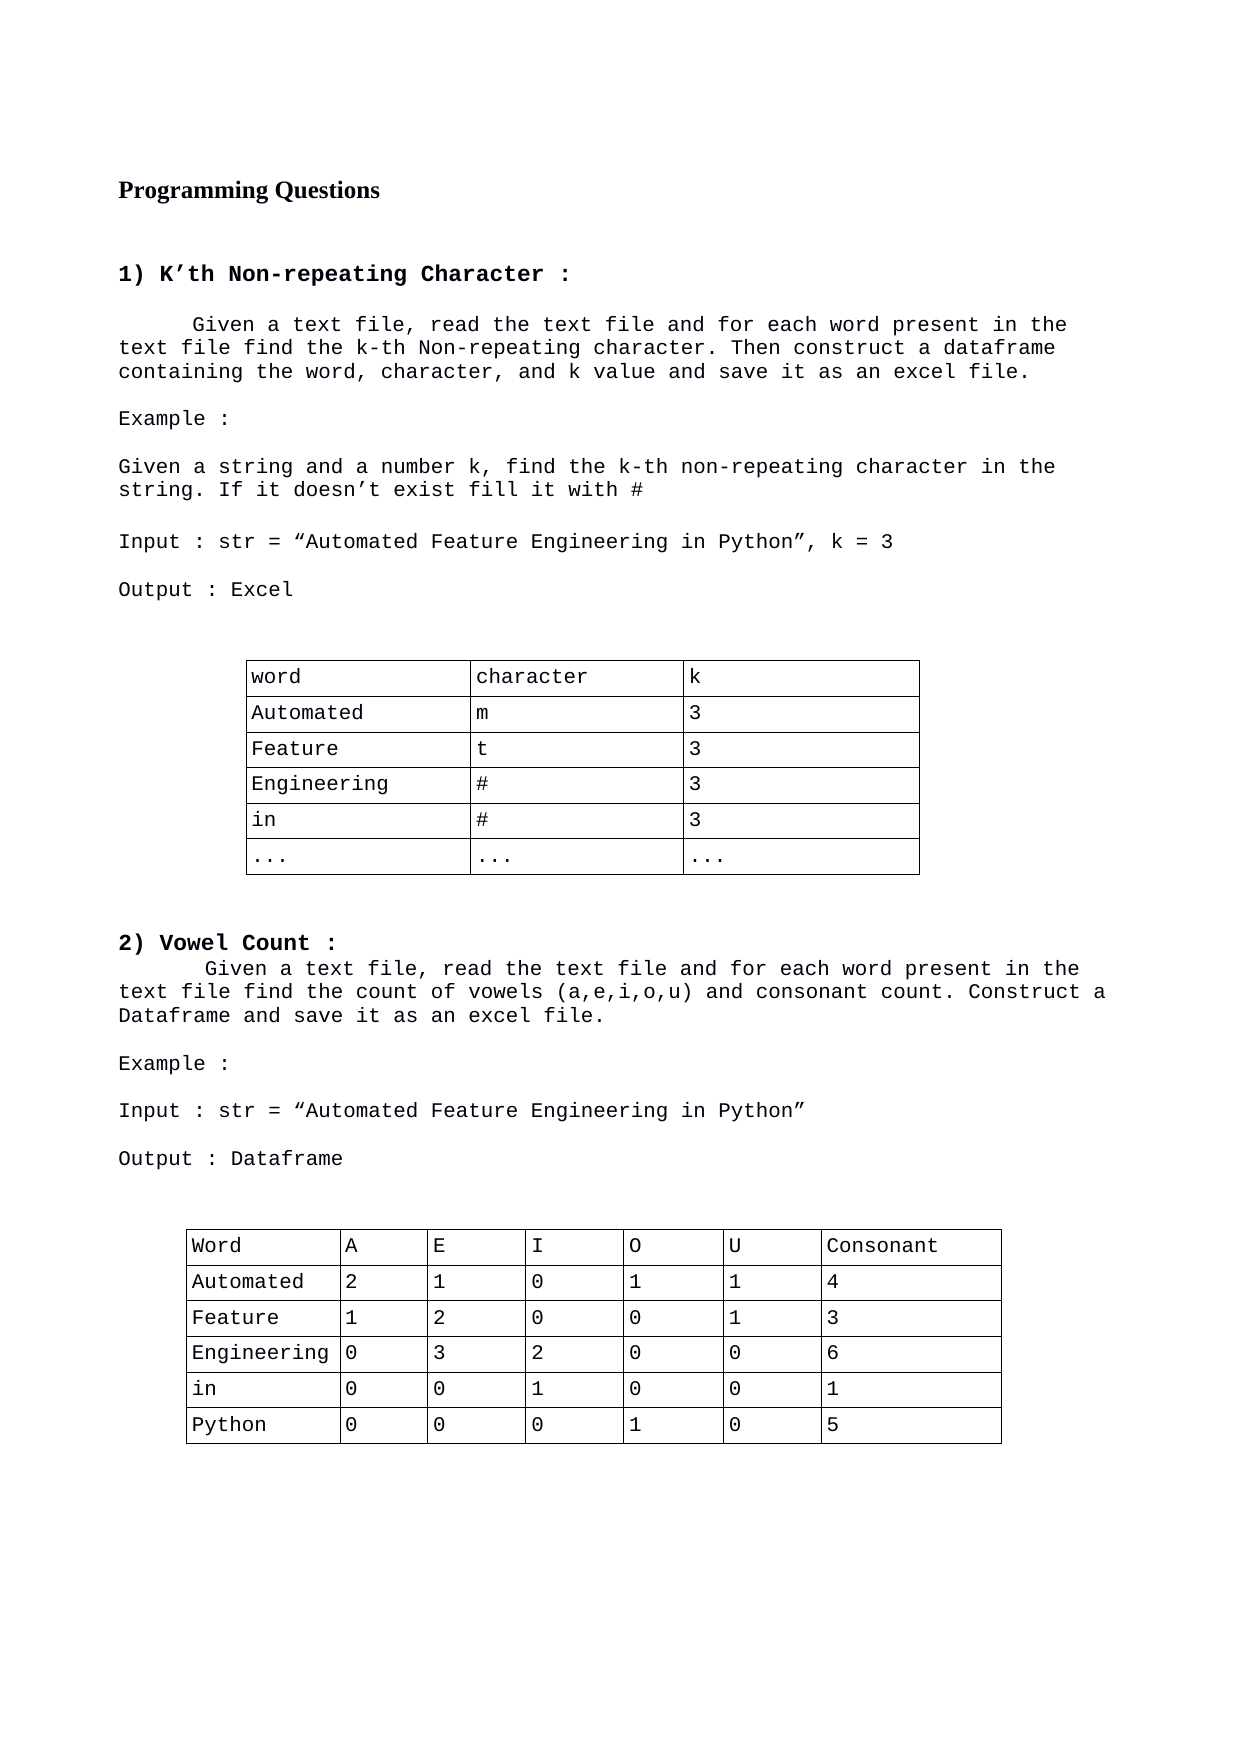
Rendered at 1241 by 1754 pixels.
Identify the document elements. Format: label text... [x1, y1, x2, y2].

table_header E [428, 1230, 525, 1265]
text Given a text file, read the text file and for each word present in the text file find the k-th Non-repeating character. Then construct a dataframe containing the word, character, and k value and save it as an excel file. [118, 314, 1122, 385]
table_header I [526, 1230, 623, 1265]
table_cell 0 [428, 1408, 525, 1443]
table_cell 6 [822, 1337, 1001, 1372]
table_cell 1 [526, 1373, 623, 1407]
table_cell 1 [822, 1373, 1001, 1407]
table_cell 1 [724, 1301, 821, 1336]
table_cell ... [471, 839, 683, 874]
table_cell 4 [822, 1266, 1001, 1300]
table_cell in [187, 1373, 340, 1407]
text Input : str = “Automated Feature Engineering in Python”, k = 3 [118, 531, 1122, 555]
table_cell 1 [341, 1301, 427, 1336]
table_header U [724, 1230, 821, 1265]
table_cell 0 [526, 1408, 623, 1443]
table_header character [471, 661, 683, 696]
table_cell 5 [822, 1408, 1001, 1443]
table_cell t [471, 733, 683, 767]
table_header Consonant [822, 1230, 1001, 1265]
table_cell 0 [724, 1373, 821, 1407]
text Given a text file, read the text file and for each word present in the text file find the count of vowels (a,e,i,o,u) and consonant count. Construct a Dataframe and save it as an excel file. [118, 957, 1122, 1028]
text Output : Dataframe [118, 1147, 1122, 1171]
table_header k [684, 661, 919, 696]
table_cell 2 [341, 1266, 427, 1300]
text Given a string and a number k, find the k-th non-repeating character in the string. If it doesn’t exist fill it with # [118, 456, 1122, 503]
table_cell Engineering [187, 1337, 340, 1372]
text Example : [118, 1052, 1122, 1076]
table_cell 2 [428, 1301, 525, 1336]
text Programming Questions [118, 176, 1122, 204]
table_header A [341, 1230, 427, 1265]
table_cell Python [187, 1408, 340, 1443]
table_header O [624, 1230, 723, 1265]
table_cell 1 [624, 1266, 723, 1300]
text Example : [118, 408, 1122, 432]
table_cell 3 [684, 768, 919, 803]
table_cell 1 [724, 1266, 821, 1300]
table_cell Automated [187, 1266, 340, 1300]
table_cell Feature [187, 1301, 340, 1336]
table_cell Engineering [247, 768, 470, 803]
table_cell in [247, 804, 470, 838]
table_cell ... [684, 839, 919, 874]
table_cell Feature [247, 733, 470, 767]
table_cell 0 [526, 1266, 623, 1300]
table_cell Automated [247, 697, 470, 731]
table_cell 0 [624, 1373, 723, 1407]
table_cell 0 [341, 1373, 427, 1407]
text 2) Vowel Count : [118, 932, 1122, 957]
table_cell 2 [526, 1337, 623, 1372]
table_cell 3 [684, 804, 919, 838]
text 1) K’th Non-repeating Character : [118, 262, 1122, 288]
table_cell 0 [624, 1301, 723, 1336]
table_header Word [187, 1230, 340, 1265]
table_cell 1 [428, 1266, 525, 1300]
table_cell 3 [428, 1337, 525, 1372]
table_cell 0 [624, 1337, 723, 1372]
table_cell m [471, 697, 683, 731]
table_cell 0 [341, 1337, 427, 1372]
table_cell # [471, 768, 683, 803]
table_cell 0 [341, 1408, 427, 1443]
table_cell 0 [526, 1301, 623, 1336]
table_cell 0 [428, 1373, 525, 1407]
table_cell 3 [684, 733, 919, 767]
table_cell 1 [624, 1408, 723, 1443]
table_cell 3 [822, 1301, 1001, 1336]
table_cell 0 [724, 1408, 821, 1443]
table_cell ... [247, 839, 470, 874]
table_header word [247, 661, 470, 696]
text Output : Excel [118, 578, 1122, 602]
table_cell 3 [684, 697, 919, 731]
table_cell # [471, 804, 683, 838]
table_cell 0 [724, 1337, 821, 1372]
text Input : str = “Automated Feature Engineering in Python” [118, 1100, 1122, 1124]
